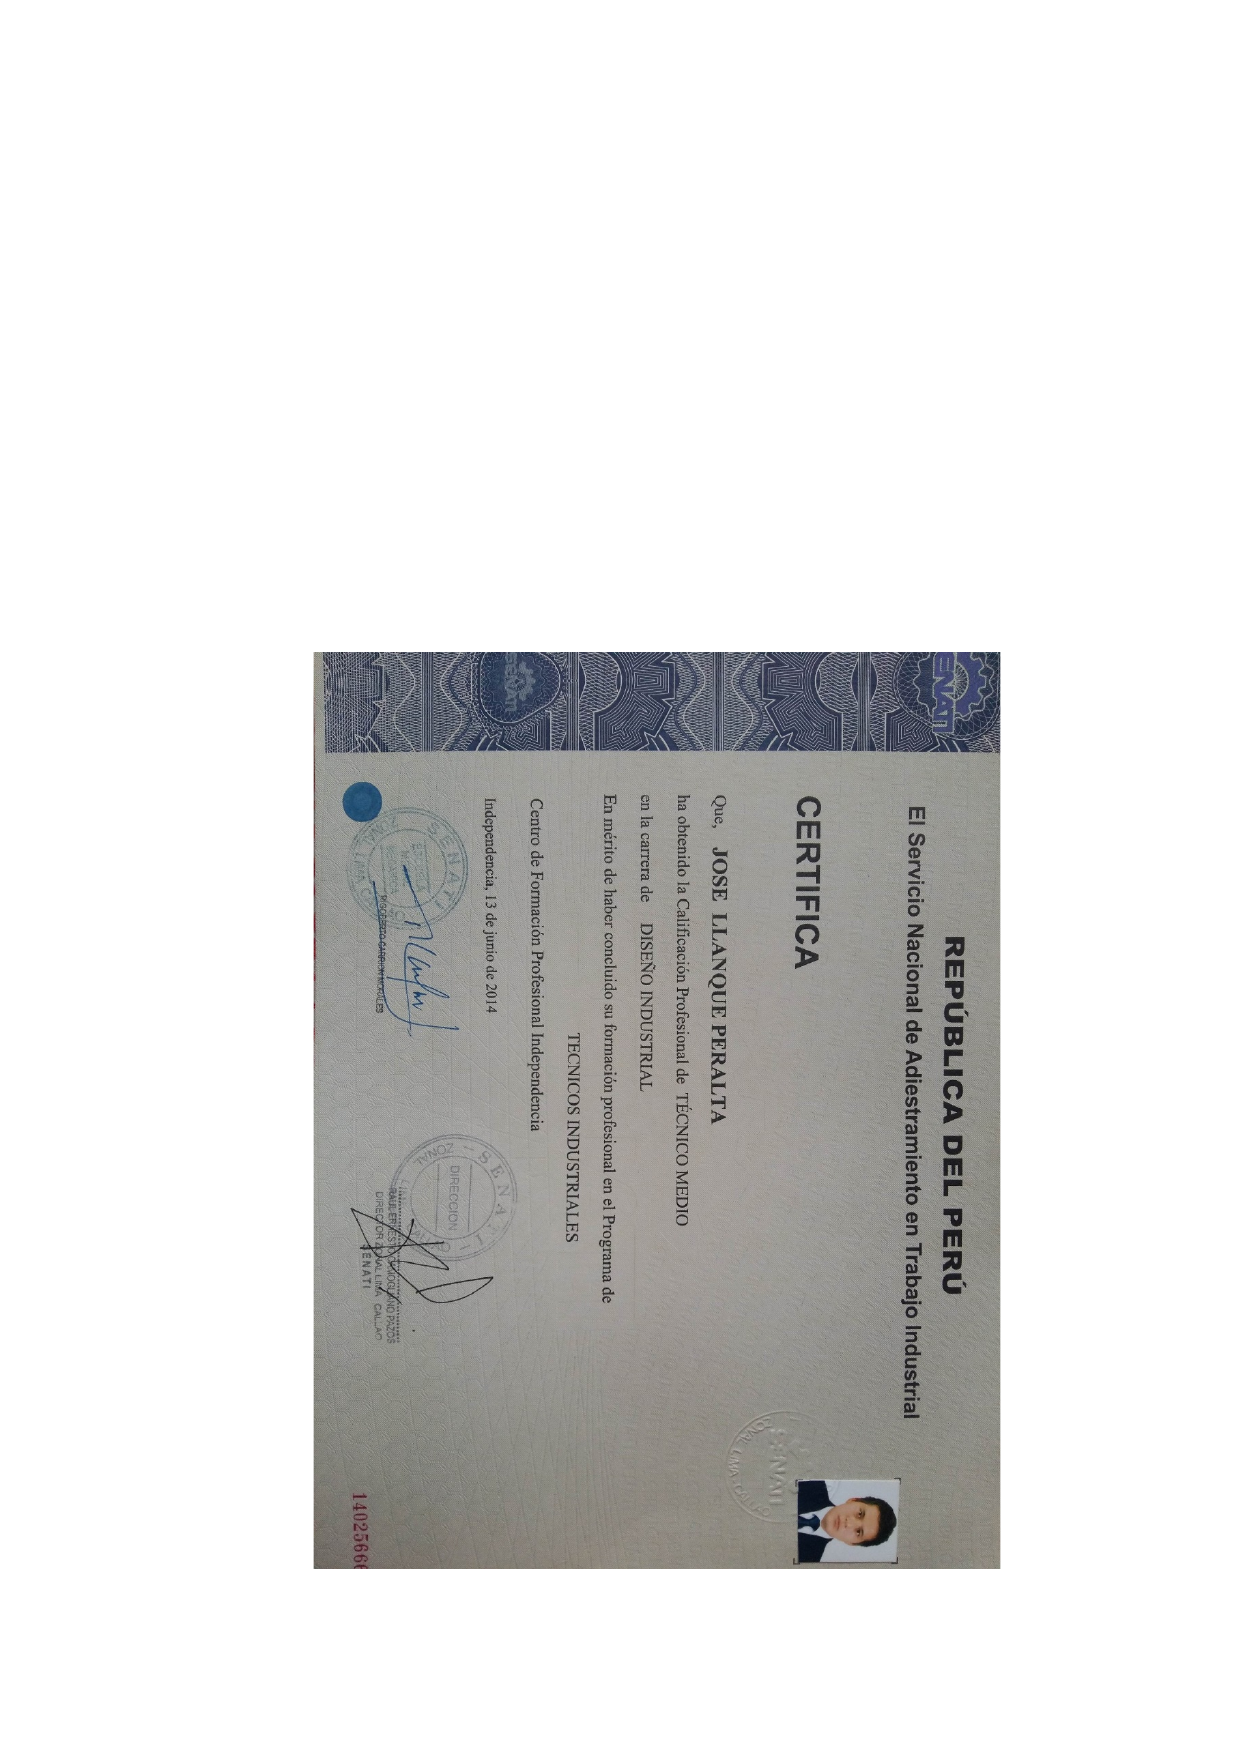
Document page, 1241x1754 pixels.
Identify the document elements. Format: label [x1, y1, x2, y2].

picture [313, 652, 1001, 1569]
